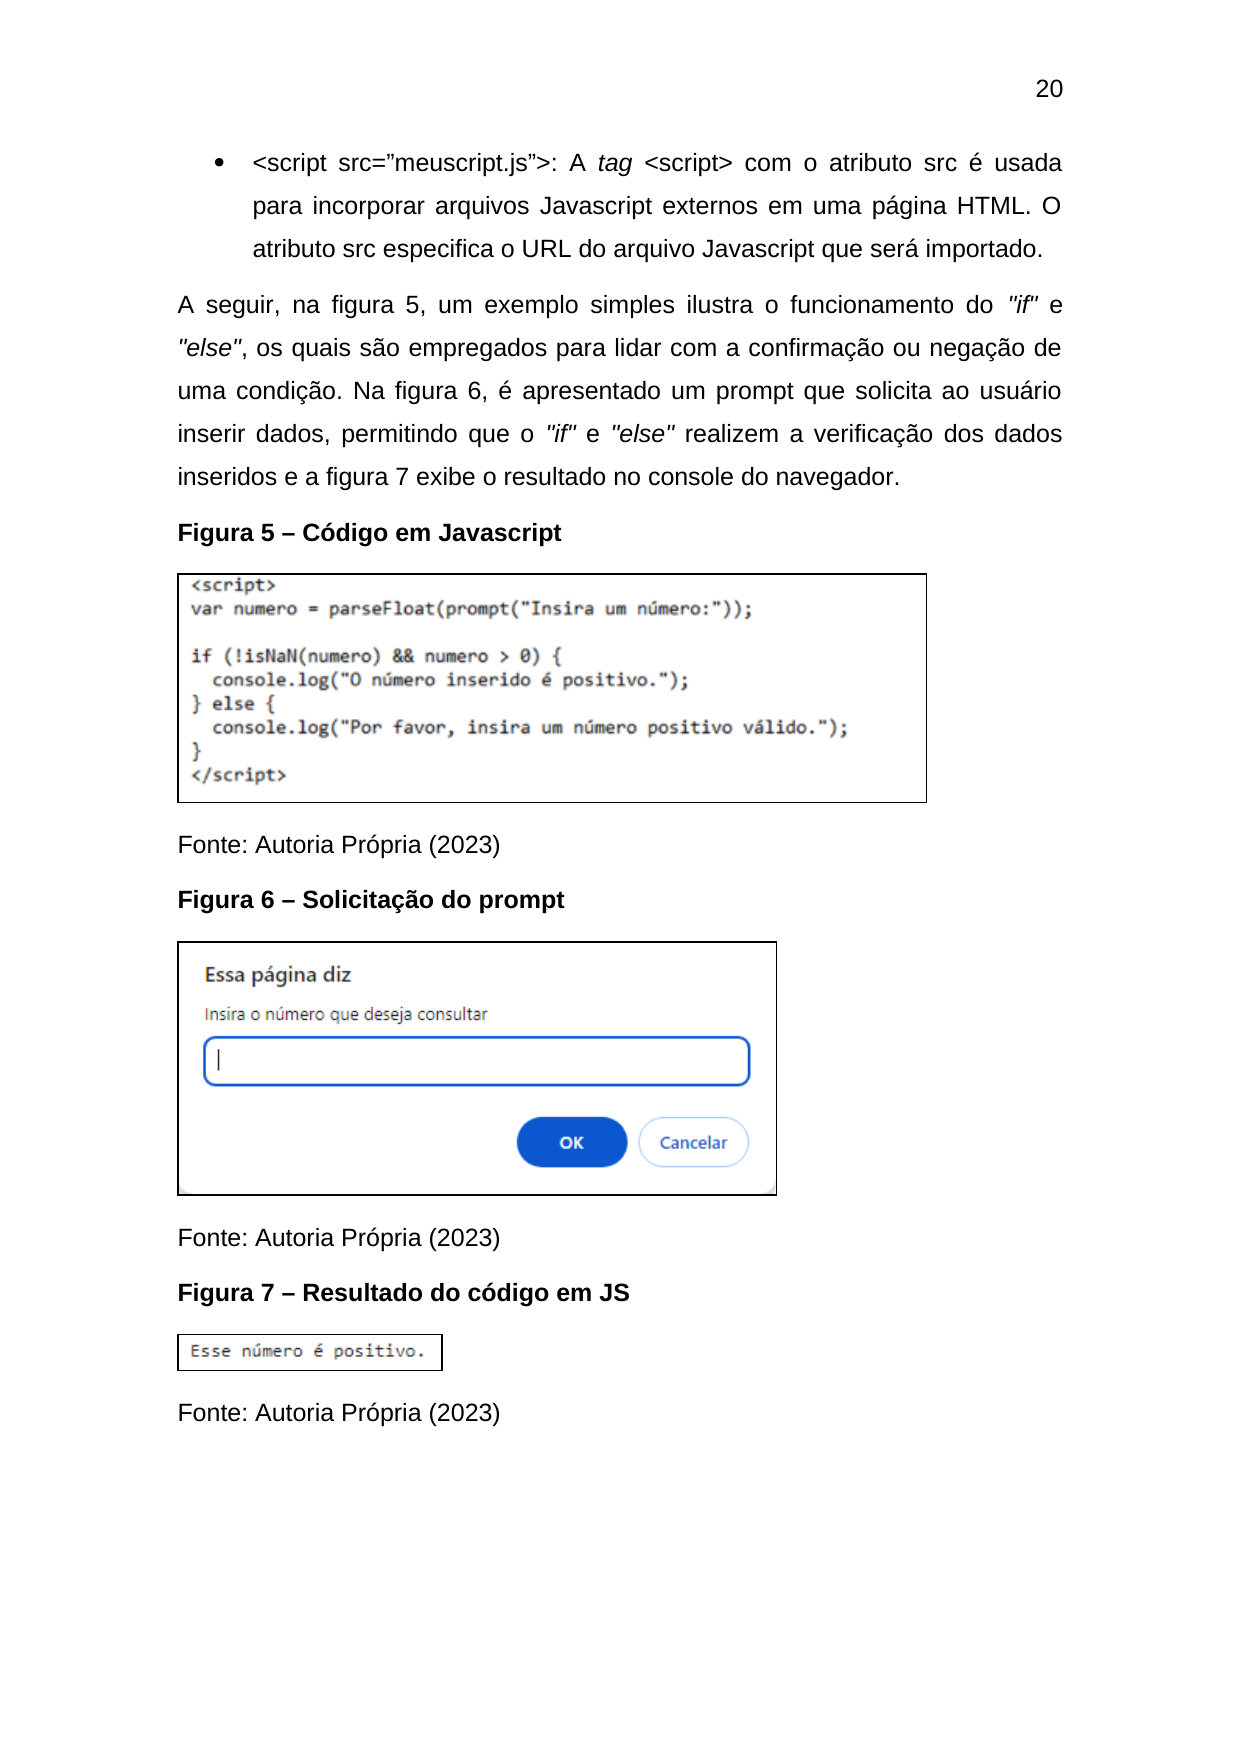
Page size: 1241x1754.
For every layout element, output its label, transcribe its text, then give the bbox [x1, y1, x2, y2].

text Fonte: Autoria Própria (2023) [177, 1222, 1063, 1251]
picture [179, 1335, 441, 1370]
text Fonte: Autoria Própria (2023) [177, 1398, 1063, 1427]
text Figura 7 – Resultado do código em JS [177, 1278, 1063, 1307]
list <script src=”meuscript.js”>: A tag <script> com o atributo src é usada para incorporar arquivos Javascript externos em uma página HTML. O atributo src especifica o URL do arquivo Javascript que será importado. [215, 148, 1063, 263]
picture [179, 575, 926, 802]
text Figura 5 – Código em Javascript [177, 518, 1063, 546]
text Fonte: Autoria Própria (2023) [177, 830, 1063, 859]
text Figura 6 – Solicitação do prompt [177, 886, 1063, 914]
picture [179, 943, 776, 1194]
text A seguir, na figura 5, um exemplo simples ilustra o funcionamento do "if" e "else", os quais são empregados para lidar com a confirmação ou negação de uma condição. Na figura 6, é apresentado um prompt que solicita ao usuário inserir dados, permitindo que o "if" e "else" realizem a verificação dos dados inseridos e a figura 7 exibe o resultado no console do navegador. [177, 289, 1063, 491]
